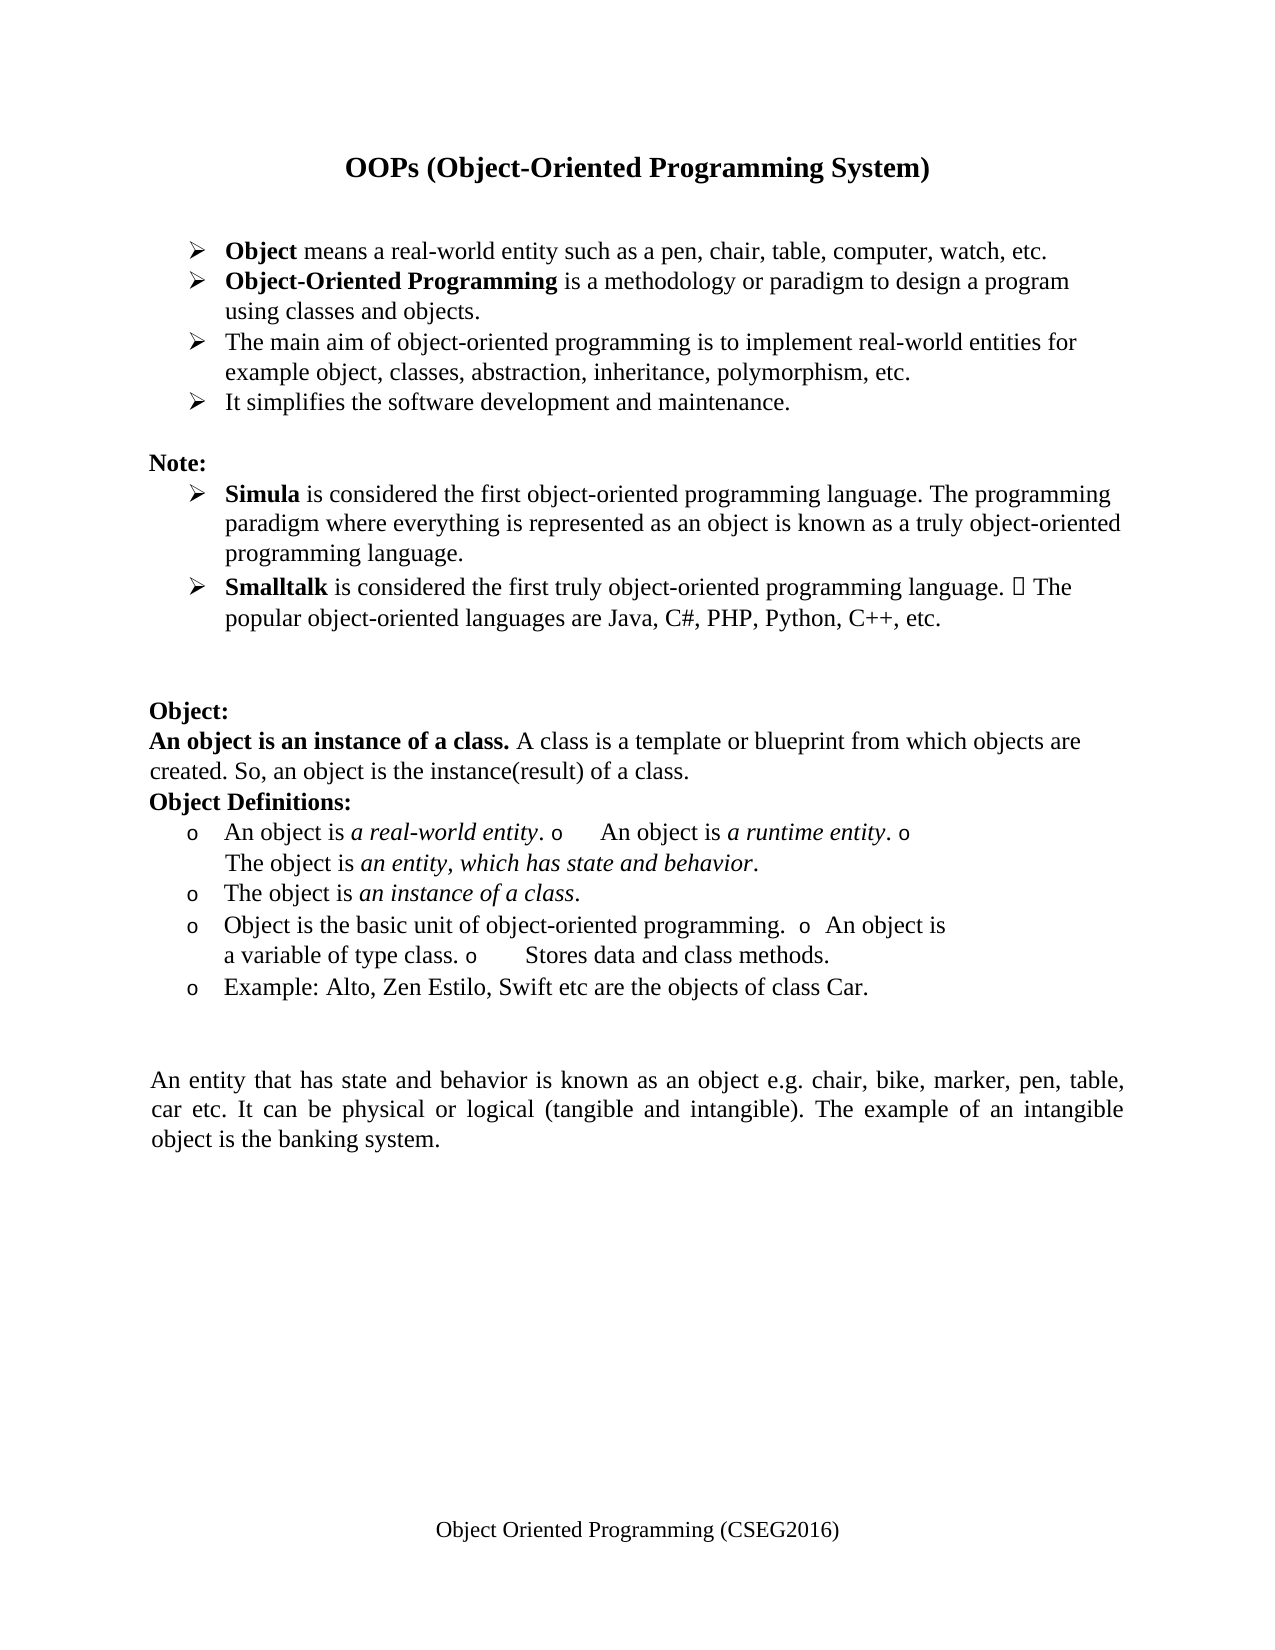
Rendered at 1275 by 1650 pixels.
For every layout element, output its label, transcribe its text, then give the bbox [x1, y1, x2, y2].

list The object is an instance of a class. [186, 878, 957, 908]
list Example: Alto, Zen Estilo, Swift etc are the objects of class Car. [186, 972, 957, 1001]
list Object-Oriented Programming is a methodology or paradigm to design a program using classes and objects. [187, 266, 1126, 325]
text Object: [148, 696, 569, 724]
list The main aim of object-oriented programming is to implement real-world entities for example object, classes, abstraction, inheritance, polymorphism, etc. [187, 327, 1126, 385]
text Object Definitions: [148, 787, 569, 815]
list Smalltalk is considered the first truly object-oriented programming language.  The popular object-oriented languages are Java, C#, PHP, Python, C++, etc. [187, 568, 1126, 632]
list Simula is considered the first object-oriented programming language. The programming paradigm where everything is represented as an object is known as a truly object-oriented programming language. [187, 479, 1126, 567]
text An object is an instance of a class. A class is a template or blueprint from which objects are created. So, an object is the instance(result) of a class. [148, 726, 1126, 785]
text OOPs (Object-Oriented Programming System) [150, 150, 1125, 183]
text An entity that has state and behavior is known as an object e.g. chair, bike, marker, pen, table, car etc. It can be physical or logical (tangible and intangible). The example of an intangible object is the banking system. [150, 1065, 1126, 1153]
list Object is the basic unit of object-oriented programming. o An object is a variable of type class. o Stores data and class methods. [186, 910, 957, 970]
list An object is a real-world entity. o An object is a runtime entity. o The object is an entity, which has state and behavior. [186, 817, 957, 877]
list It simplifies the software development and maintenance. [187, 387, 1126, 416]
list Object means a real-world entity such as a pen, chair, table, computer, watch, etc. [187, 236, 1126, 265]
text Note: [148, 448, 569, 477]
